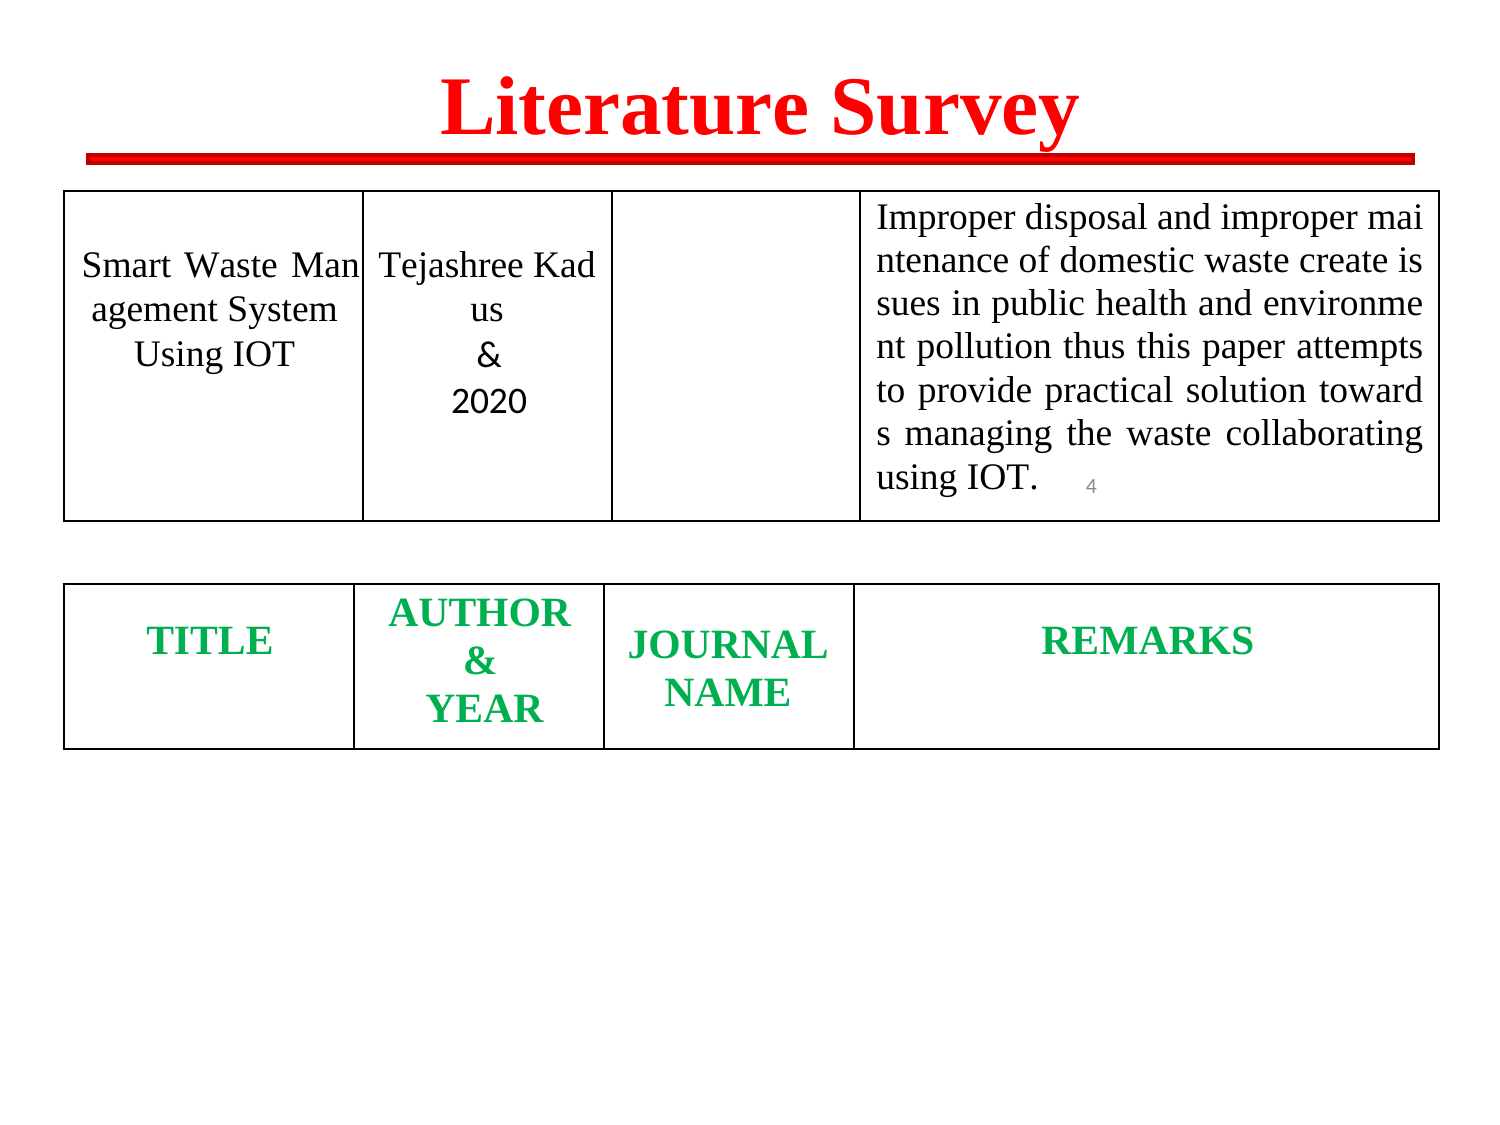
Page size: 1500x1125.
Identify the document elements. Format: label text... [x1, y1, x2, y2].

table_header JOURNAL NAME [605, 585, 853, 747]
table_cell [613, 192, 859, 520]
table_cell Improper disposal and improper mai ntenance of domestic waste create is sues in public health and environme nt pollution thus this paper attempts to provide practical solution toward s managing the waste collaborating using IOT. 4 [861, 192, 1438, 520]
table_header AUTHOR & YEAR [355, 585, 603, 747]
table_cell Tejashree Kad us & 2020 [364, 192, 611, 520]
table_header REMARKS [855, 585, 1438, 747]
table_header TITLE [65, 585, 353, 747]
table_cell Smart Waste Man agement System Using IOT [65, 192, 362, 520]
